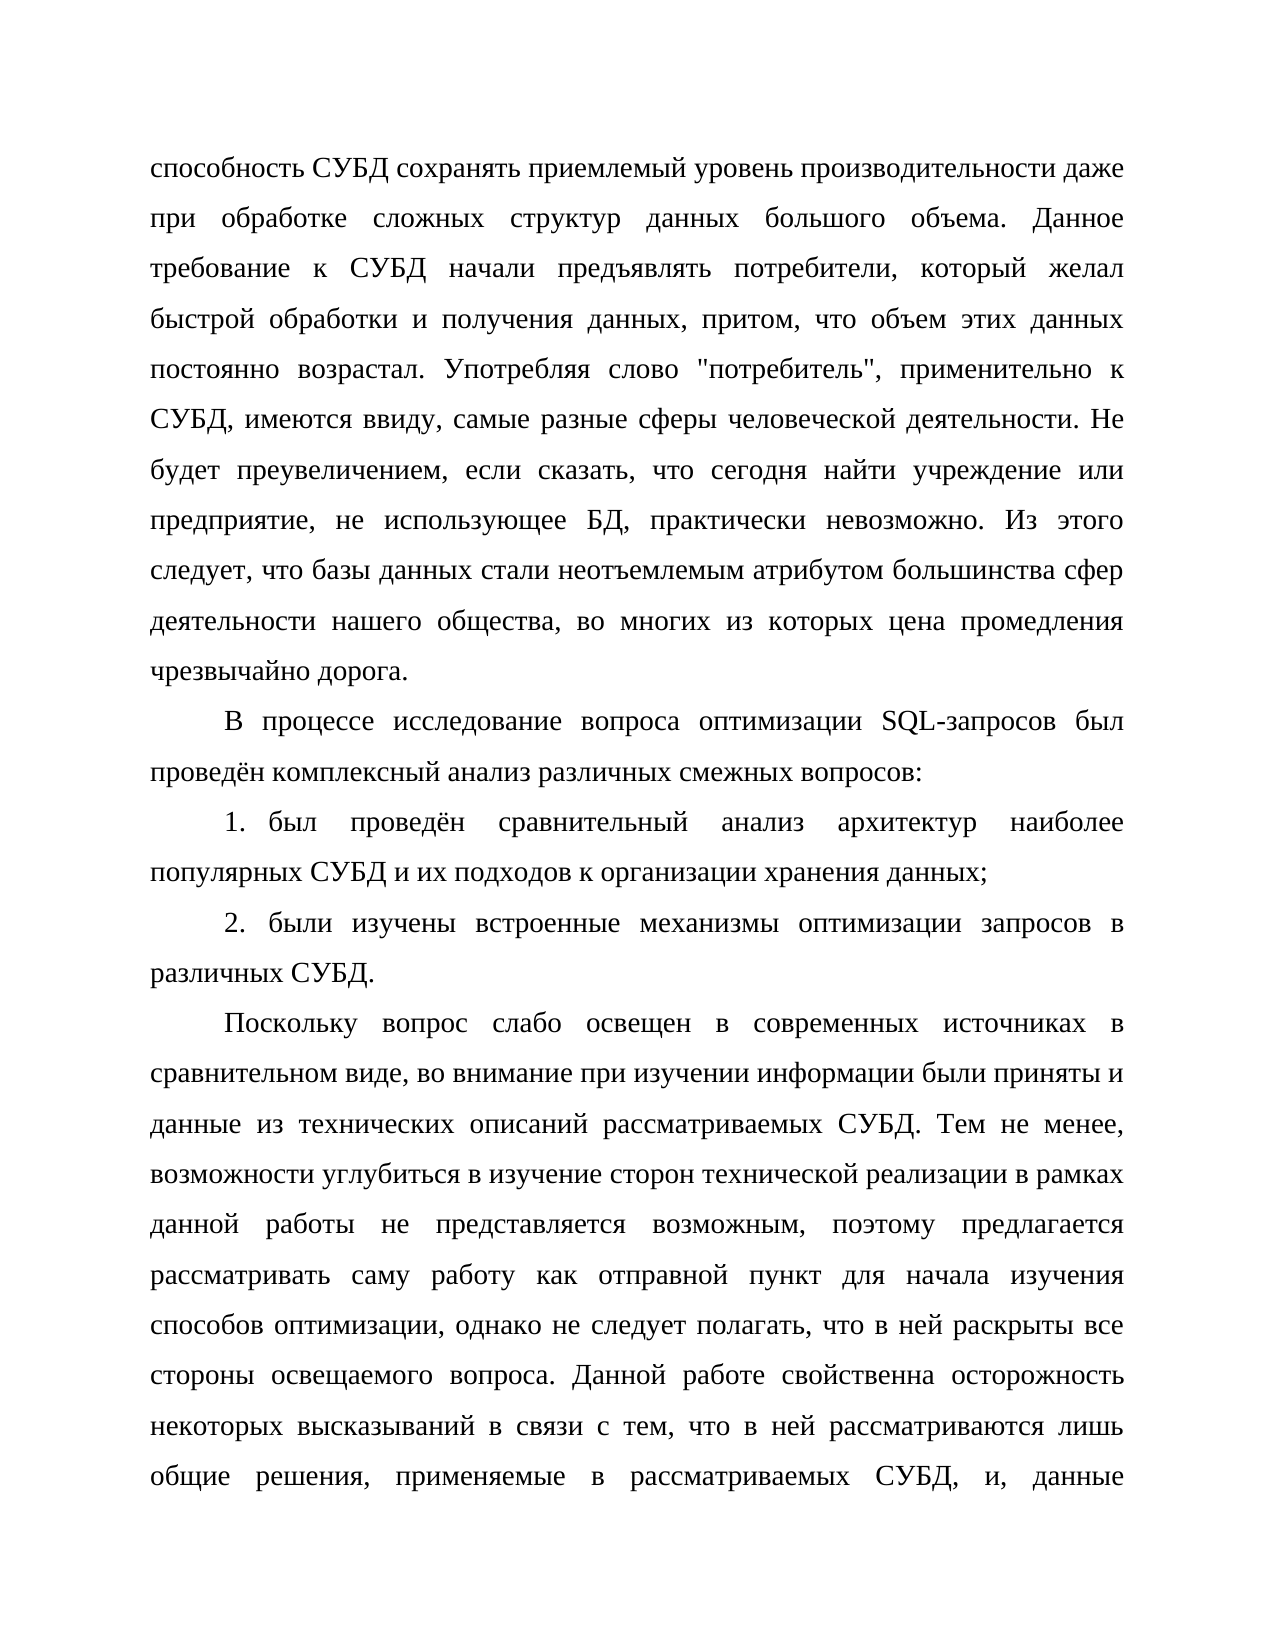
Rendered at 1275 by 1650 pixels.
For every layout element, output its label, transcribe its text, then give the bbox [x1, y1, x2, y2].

text В процессе исследование вопроса оптимизации SQL-запросов был проведён комплексный анализ различных смежных вопросов: [150, 703, 1125, 787]
list были изучены встроенные механизмы оптимизации запросов в различных СУБД. [150, 905, 1125, 988]
list был проведён сравнительный анализ архитектур наиболее популярных СУБД и их подходов к организации хранения данных; [150, 804, 1125, 888]
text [150, 150, 1125, 687]
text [150, 1005, 1125, 1492]
